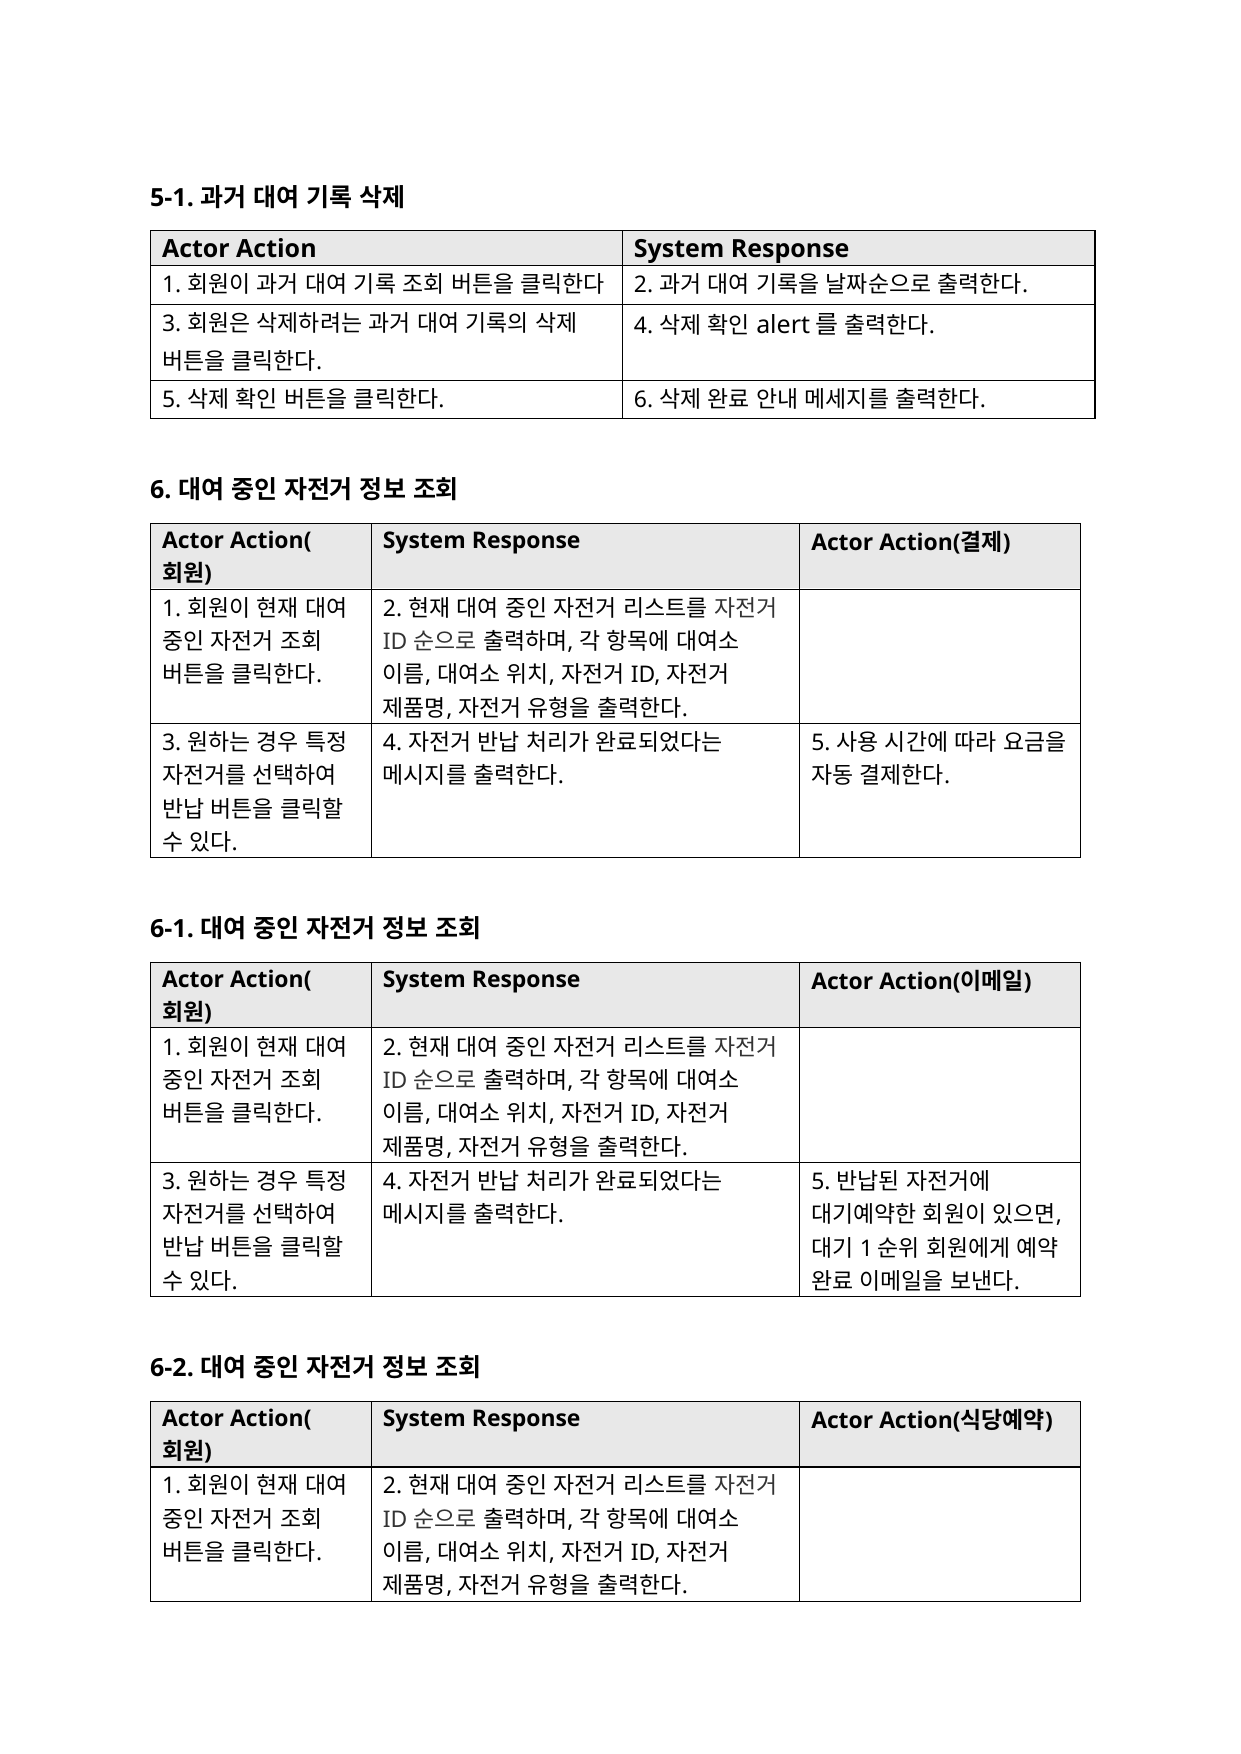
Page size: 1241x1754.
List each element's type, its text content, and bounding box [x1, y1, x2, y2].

table_cell 1. 회원이 현재 대여 중인 자전거 조회 버튼을 클릭한다. [151, 590, 371, 723]
table_cell 2. 현재 대여 중인 자전거 리스트를 자전거 ID 순으로 출력하며, 각 항목에 대여소 이름, 대여소 위치, 자전거 ID, 자전거 제품명, 자전거 유형을 출력한다. [372, 1028, 799, 1162]
table_cell 3. 회원은 삭제하려는 과거 대여 기록의 삭제 버튼을 클릭한다. [151, 305, 622, 380]
table_cell 5. 삭제 확인 버튼을 클릭한다. [151, 381, 622, 418]
table_header Actor Action(회원) [151, 524, 371, 588]
table_cell 2. 현재 대여 중인 자전거 리스트를 자전거 ID 순으로 출력하며, 각 항목에 대여소 이름, 대여소 위치, 자전거 ID, 자전거 제품명, 자전거 유형을 출력한다. [372, 590, 799, 723]
text 5-1. 과거 대여 기록 삭제 [150, 177, 1090, 213]
table_cell 3. 원하는 경우 특정 자전거를 선택하여 반납 버튼을 클릭할 수 있다. [151, 724, 371, 857]
table_cell 4. 자전거 반납 처리가 완료되었다는 메시지를 출력한다. [372, 1163, 799, 1296]
table_cell 1. 회원이 현재 대여 중인 자전거 조회 버튼을 클릭한다. [151, 1028, 371, 1162]
table_cell [800, 590, 1080, 723]
text 6-1. 대여 중인 자전거 정보 조회 [150, 909, 1090, 945]
table_cell [800, 1468, 1080, 1601]
table_header Actor Action(식당예약) [800, 1402, 1080, 1466]
table_header Actor Action(이메일) [800, 963, 1080, 1027]
table_cell 6. 삭제 완료 안내 메세지를 출력한다. [623, 381, 1094, 418]
table_cell 5. 사용 시간에 따라 요금을 자동 결제한다. [800, 724, 1080, 857]
table_cell 1. 회원이 현재 대여 중인 자전거 조회 버튼을 클릭한다. [151, 1468, 371, 1601]
table_cell [800, 1028, 1080, 1162]
text 6. 대여 중인 자전거 정보 조회 [150, 470, 1090, 506]
table_header Actor Action(결제) [800, 524, 1080, 588]
table_cell 2. 과거 대여 기록을 날짜순으로 출력한다. [623, 266, 1094, 303]
table_header System Response [372, 963, 799, 1027]
table_cell 3. 원하는 경우 특정 자전거를 선택하여 반납 버튼을 클릭할 수 있다. [151, 1163, 371, 1296]
table_header System Response [372, 1402, 799, 1466]
table_cell 4. 삭제 확인 alert를 출력한다. [623, 305, 1094, 380]
table_header Actor Action(회원) [151, 963, 371, 1027]
table_cell 1. 회원이 과거 대여 기록 조회 버튼을 클릭한다 [151, 266, 622, 303]
text 6-2. 대여 중인 자전거 정보 조회 [150, 1348, 1090, 1384]
table_header System Response [372, 524, 799, 588]
table_header Actor Action [151, 231, 622, 265]
table_cell 2. 현재 대여 중인 자전거 리스트를 자전거 ID 순으로 출력하며, 각 항목에 대여소 이름, 대여소 위치, 자전거 ID, 자전거 제품명, 자전거 유형을 출력한다. [372, 1468, 799, 1601]
table_header Actor Action(회원) [151, 1402, 371, 1466]
table_cell 5. 반납된 자전거에 대기예약한 회원이 있으면, 대기 1순위 회원에게 예약 완료 이메일을 보낸다. [800, 1163, 1080, 1296]
table_header System Response [623, 231, 1094, 265]
table_cell 4. 자전거 반납 처리가 완료되었다는 메시지를 출력한다. [372, 724, 799, 857]
